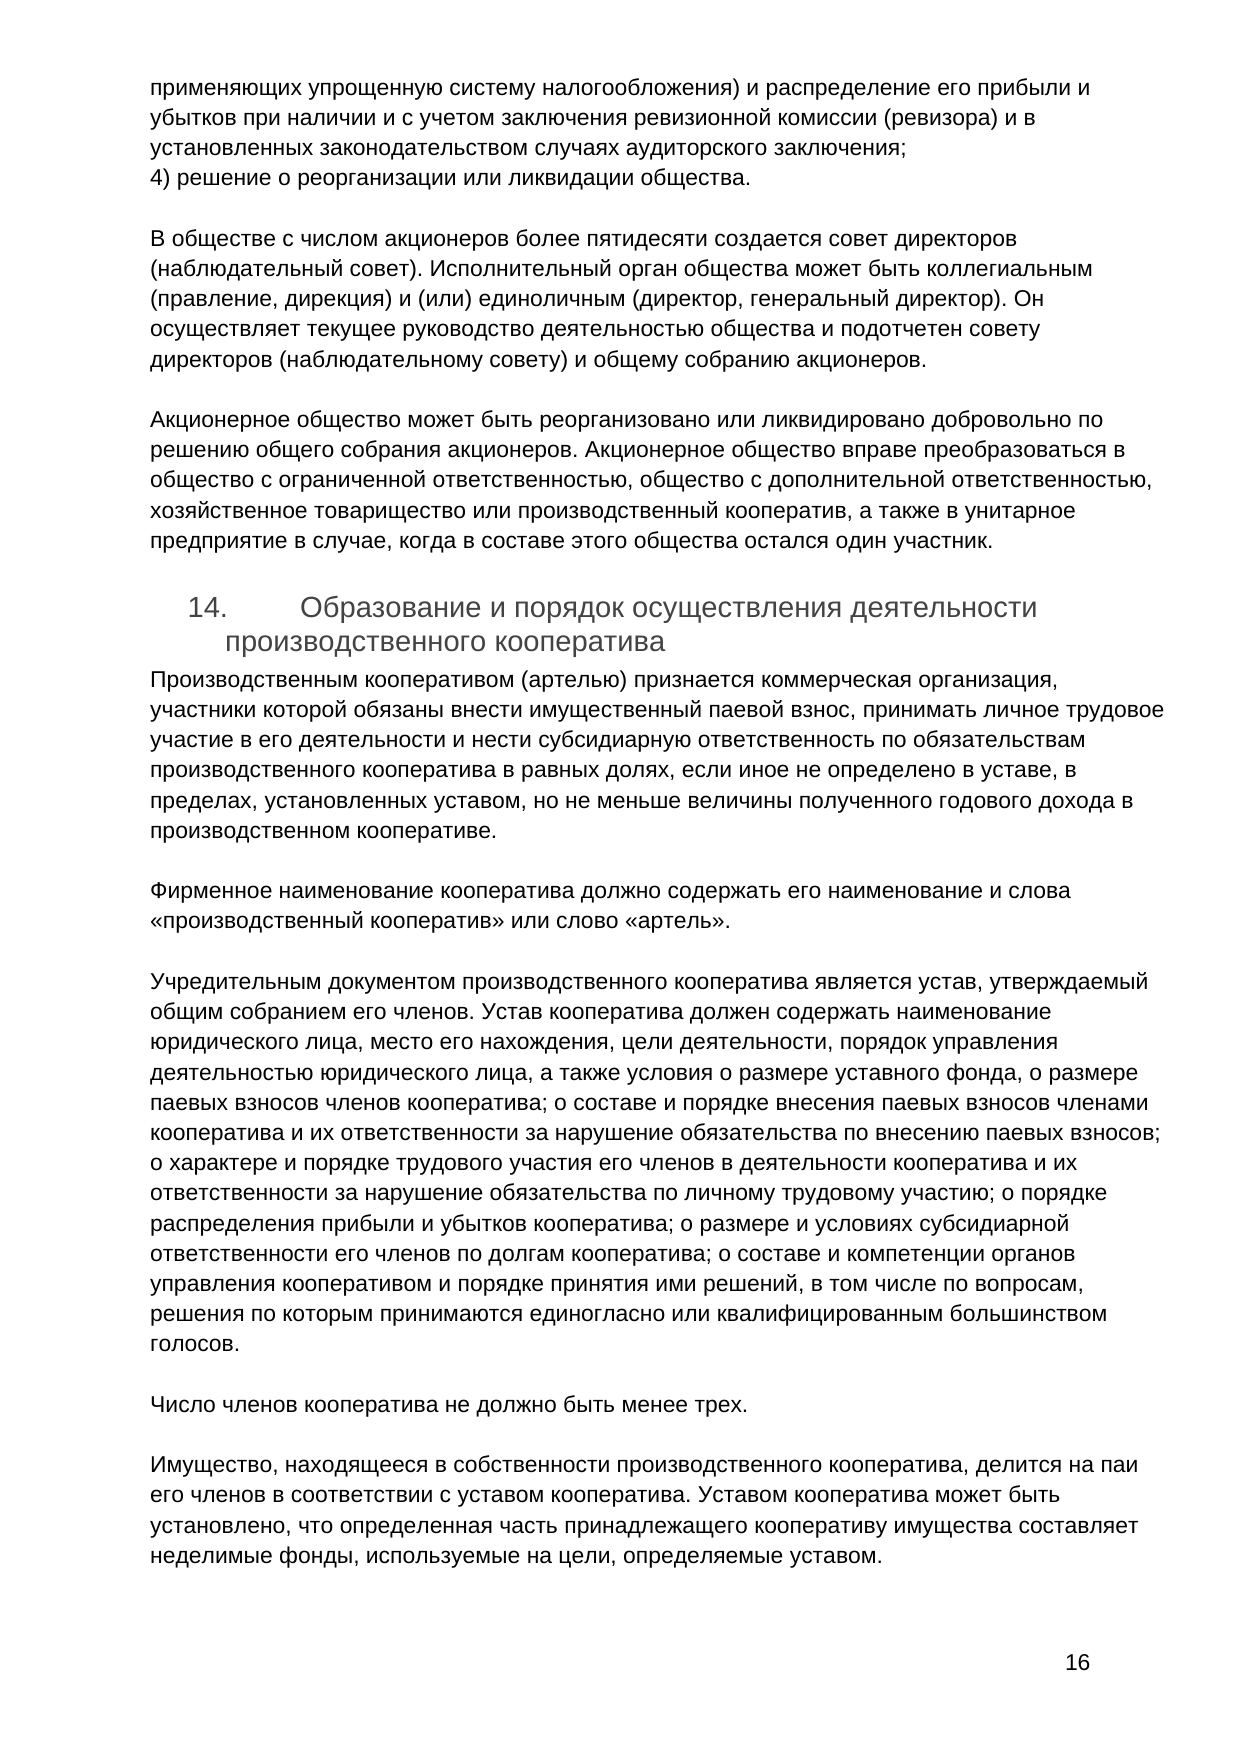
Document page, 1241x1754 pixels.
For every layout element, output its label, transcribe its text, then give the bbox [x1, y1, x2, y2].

text Учредительным документом производственного кооператива является устав, утверждаемый общим собранием его членов. Устав кооператива должен содержать наименование юридического лица, место его нахождения, цели деятельности, порядок управления деятельностью юридического лица, а также условия о размере уставного фонда, о размере паевых взносов членов кооператива; о составе и порядке внесения паевых взносов членами кооператива и их ответственности за нарушение обязательства по внесению паевых взносов; о характере и порядке трудового участия его членов в деятельности кооператива и их ответственности за нарушение обязательства по личному трудовому участию; о порядке распределения прибыли и убытков кооператива; о размере и условиях субсидиарной ответственности его членов по долгам кооператива; о составе и компетенции органов управления кооперативом и порядке принятия ими решений, в том числе по вопросам, решения по которым принимаются единогласно или квалифицированным большинством голосов. [150, 968, 1168, 1357]
text Фирменное наименование кооператива должно содержать его наименование и слова «производственный кооператив» или слово «артель». [150, 877, 1168, 934]
text 4) решение о реорганизации или ликвидации общества. [150, 164, 1168, 191]
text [150, 74, 1168, 161]
text В обществе с числом акционеров более пятидесяти создается совет директоров (наблюдательный совет). Исполнительный орган общества может быть коллегиальным (правление, дирекция) и (или) единоличным (директор, генеральный директор). Он осуществляет текущее руководство деятельностью общества и подотчетен совету директоров (наблюдательному совету) и общему собранию акционеров. [150, 225, 1168, 372]
text Производственным кооперативом (артелью) признается коммерческая организация, участники которой обязаны внести имущественный паевой взнос, принимать личное трудовое участие в его деятельности и нести субсидиарную ответственность по обязательствам производственного кооператива в равных долях, если иное не определено в уставе, в пределах, установленных уставом, но не меньше величины полученного годового дохода в производственном кооперативе. [150, 666, 1168, 843]
text Акционерное общество может быть реорганизовано или ликвидировано добровольно по решению общего собрания акционеров. Акционерное общество вправе преобразоваться в общество с ограниченной ответственностью, общество с дополнительной ответственностью, хозяйственное товарищество или производственный кооператив, а также в унитарное предприятие в случае, когда в составе этого общества остался один участник. [150, 406, 1168, 553]
text Имущество, находящееся в собственности производственного кооператива, делится на паи его членов в соответствии с уставом кооператива. Уставом кооператива может быть установлено, что определенная часть принадлежащего кооперативу имущества составляет неделимые фонды, используемые на цели, определяемые уставом. [150, 1451, 1168, 1568]
text Число членов кооператива не должно быть менее трех. [150, 1391, 1168, 1417]
subtitle Образование и порядок осуществления деятельности производственного кооператива [187, 590, 1168, 657]
